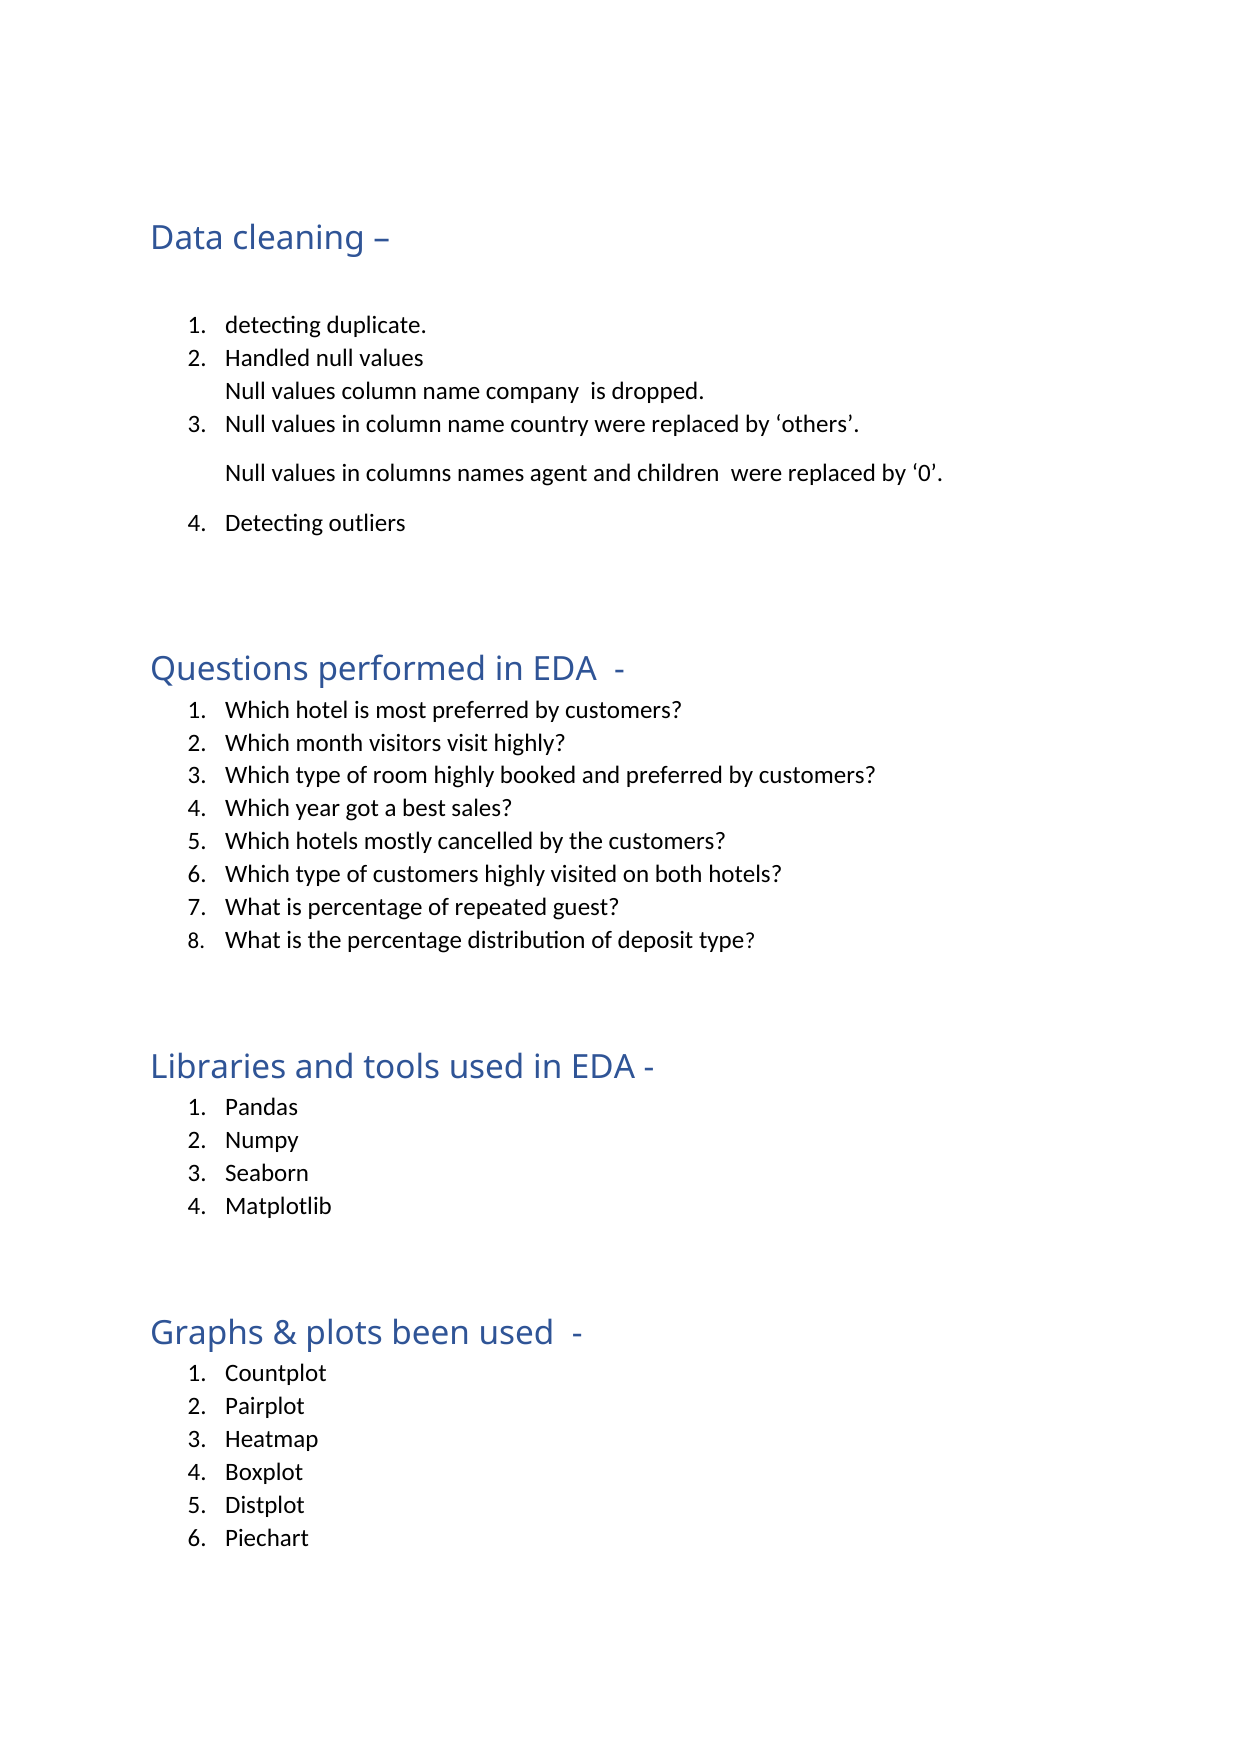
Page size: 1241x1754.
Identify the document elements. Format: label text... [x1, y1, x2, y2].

list Countplot [187, 1358, 1090, 1388]
list Detecting outliers [187, 507, 1090, 538]
list Pairplot [187, 1391, 1090, 1421]
list Null values column name company is dropped. [225, 375, 1090, 406]
list Which hotels mostly cancelled by the customers? [187, 826, 1090, 856]
subtitle Data cleaning – [150, 213, 1090, 259]
list Which month visitors visit highly? [187, 727, 1090, 757]
list Which type of customers highly visited on both hotels? [187, 858, 1090, 889]
list Null values in column name country were replaced by ‘others’. [187, 408, 1090, 438]
subtitle Questions performed in EDA - [150, 645, 1090, 690]
list Which type of room highly booked and preferred by customers? [187, 760, 1090, 790]
text Null values in columns names agent and children were replaced by ‘0’. [225, 458, 1090, 488]
list Matplotlib [187, 1190, 1090, 1221]
list Distplot [187, 1489, 1090, 1520]
list Which hotel is most preferred by customers? [187, 694, 1090, 724]
list Numpy [187, 1124, 1090, 1155]
list What is percentage of repeated guest? [187, 891, 1090, 922]
list Boxplot [187, 1456, 1090, 1487]
list Pandas [187, 1092, 1090, 1122]
subtitle Graphs & plots been used - [150, 1309, 1090, 1354]
list Piechart [187, 1522, 1090, 1553]
list Handled null values [187, 342, 1090, 373]
list Heatmap [187, 1423, 1090, 1454]
list Which year got a best sales? [187, 793, 1090, 823]
subtitle Libraries and tools used in EDA - [150, 1043, 1090, 1088]
list Seaborn [187, 1157, 1090, 1188]
list detecting duplicate. [187, 309, 1090, 340]
list What is the percentage distribution of deposit type? [187, 924, 1090, 955]
